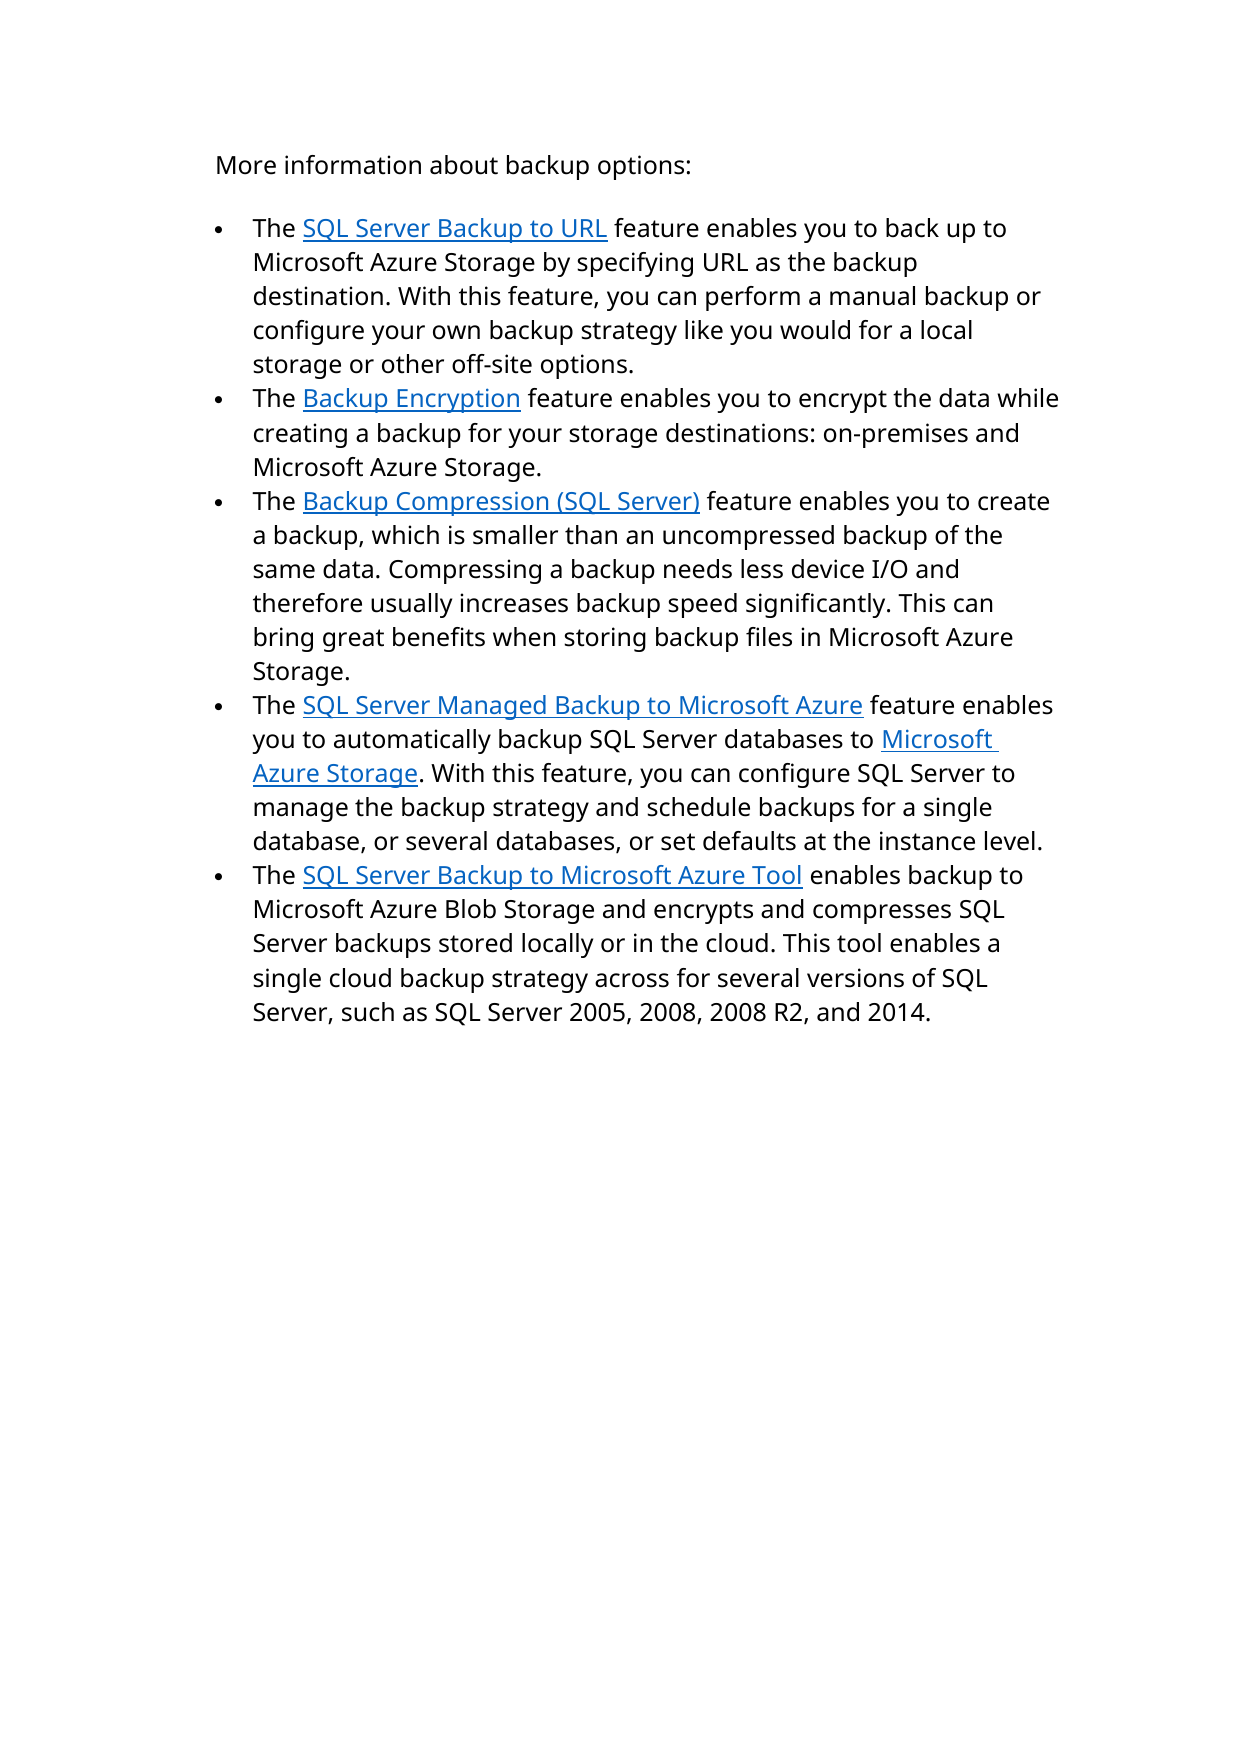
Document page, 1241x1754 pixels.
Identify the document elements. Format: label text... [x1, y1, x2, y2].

list The SQL Server Backup to Microsoft Azure Tool enables backup to Microsoft Azure Blob Storage and encrypts and compresses SQL Server backups stored locally or in the cloud. This tool enables a single cloud backup strategy across for several versions of SQL Server, such as SQL Server 2005, 2008, 2008 R2, and 2014. [215, 975, 1063, 1145]
list The Backup Compression (SQL Server) feature enables you to create a backup, which is smaller than an uncompressed backup of the same data. Compressing a backup needs less device I/O and therefore usually increases backup speed significantly. This can bring great benefits when storing backup files in Microsoft Azure Storage. [215, 542, 1063, 746]
list The SQL Server Managed Backup to Microsoft Azure feature enables you to automatically backup SQL Server databases to Microsoft Azure Storage. With this feature, you can configure SQL Server to manage the backup strategy and schedule backups for a single database, or several databases, or set defaults at the instance level. [215, 775, 1063, 946]
list The SQL Server Backup to URL feature enables you to back up to Microsoft Azure Storage by specifying URL as the backup destination. With this feature, you can perform a manual backup or configure your own backup strategy like you would for a local storage or other off-site options. [215, 211, 1063, 381]
list The Backup Encryption feature enables you to encrypt the data while creating a backup for your storage destinations: on-premises and Microsoft Azure Storage. [215, 410, 1063, 512]
text More information about backup options: [215, 148, 1063, 182]
